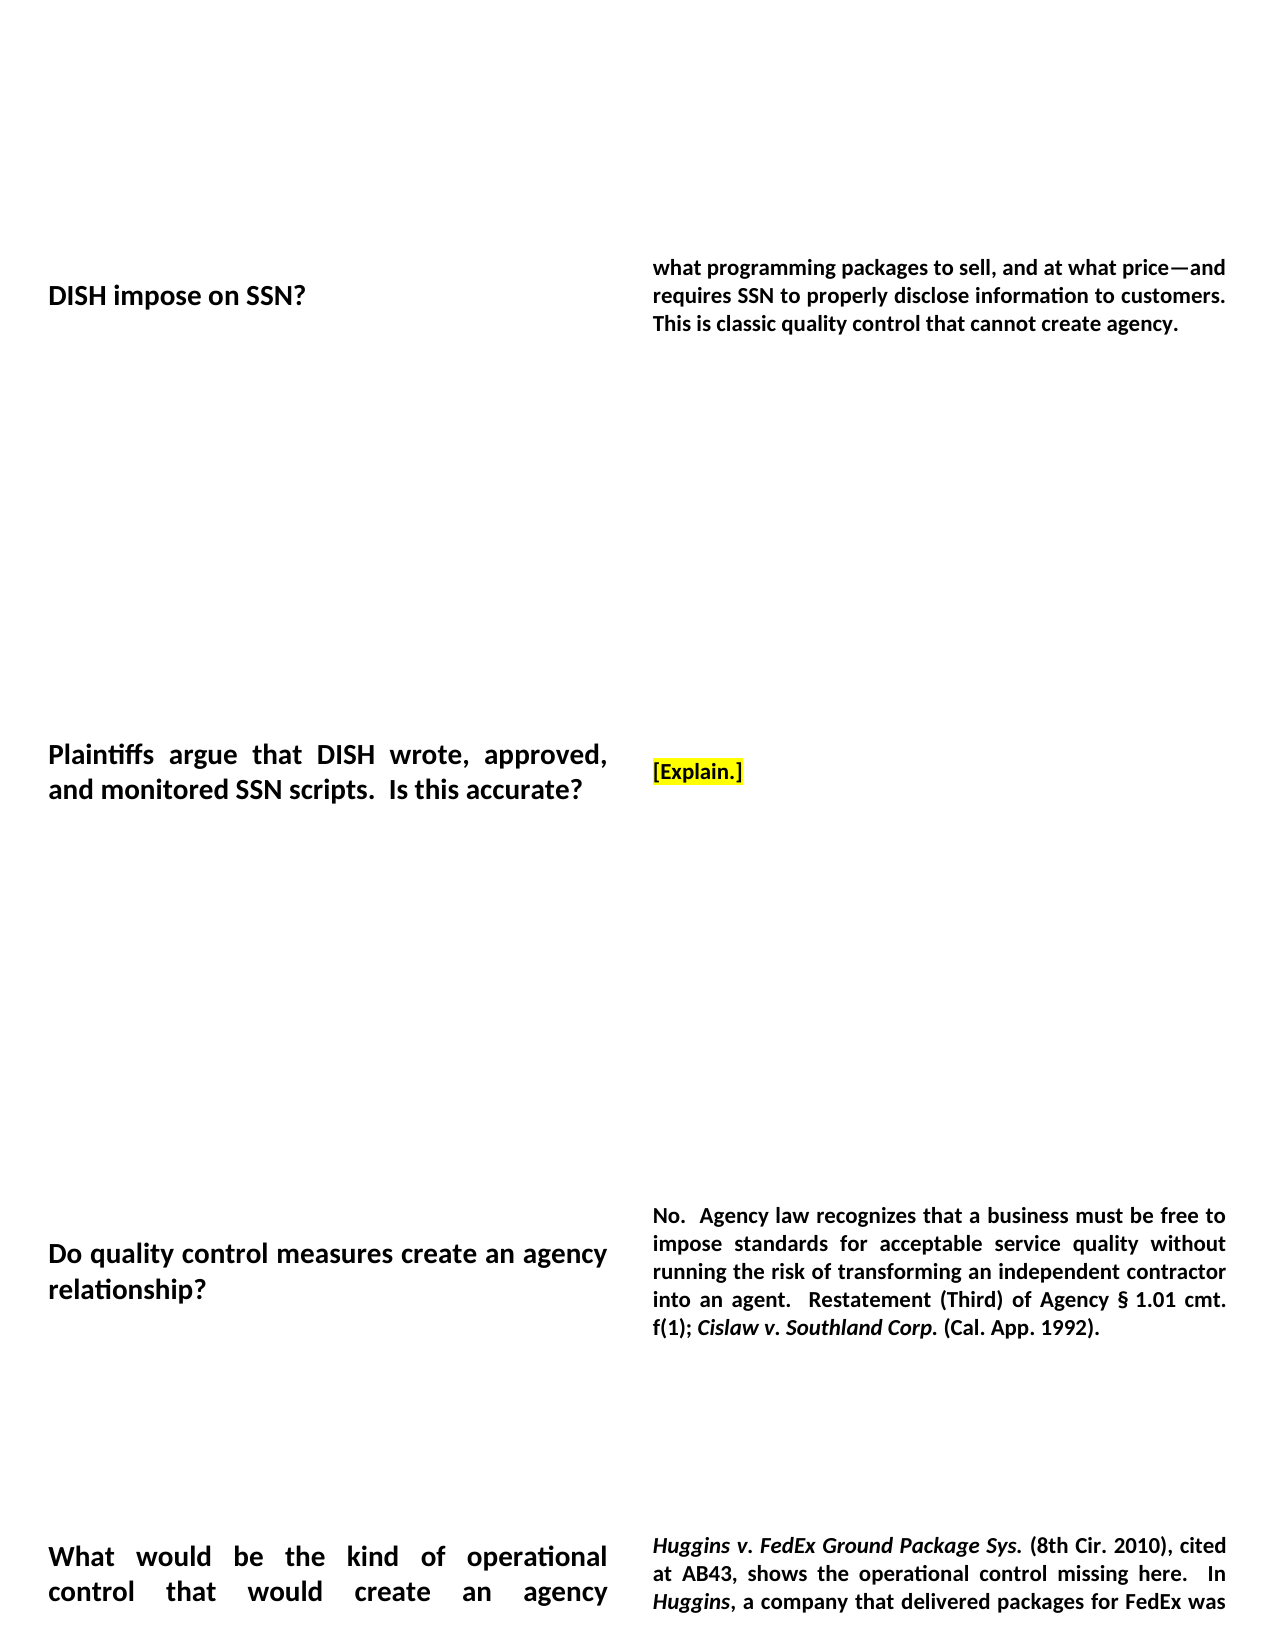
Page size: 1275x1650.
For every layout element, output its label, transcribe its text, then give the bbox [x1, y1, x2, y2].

table_cell [Explain.] [641, 528, 1245, 1027]
table_cell Do quality control measures create an agency relationship? [36, 1028, 641, 1527]
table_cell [36, 75, 641, 528]
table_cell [641, 1527, 1245, 1620]
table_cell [36, 1527, 641, 1620]
table_cell Plaintiffs argue that DISH wrote, approved, and monitored SSN scripts. Is this accurate? [36, 528, 641, 1027]
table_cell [641, 75, 1245, 528]
table_cell No. Agency law recognizes that a business must be free to impose standards for acceptable service quality without running the risk of transforming an independent contractor into an agent. Restatement (Third) of Agency § 1.01 cmt. f(1); Cislaw v. Southland Corp. (Cal. App. 1992). [641, 1028, 1245, 1527]
